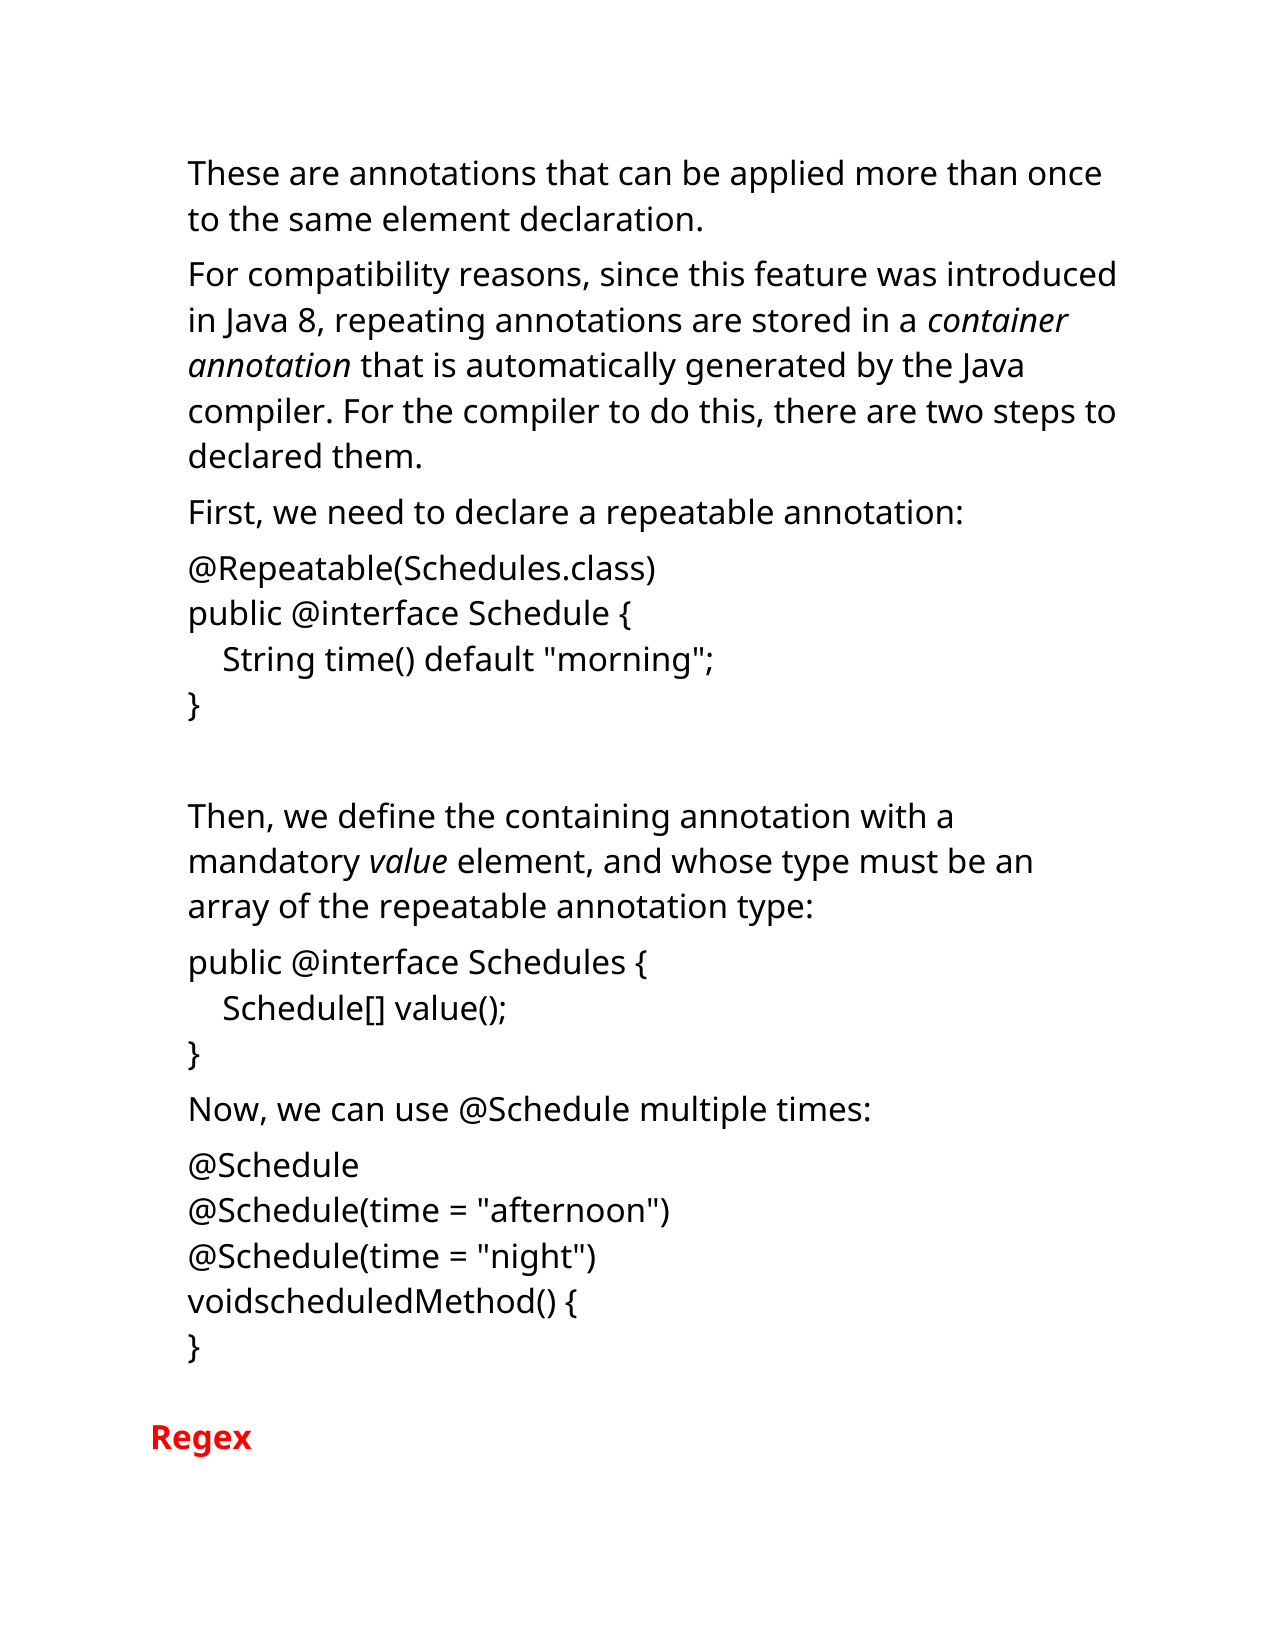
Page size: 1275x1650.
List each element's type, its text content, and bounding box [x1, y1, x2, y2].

text voidscheduledMethod() { [187, 1278, 1125, 1323]
text public @interface Schedules { [187, 939, 1125, 984]
text These are annotations that can be applied more than once to the same element declaration. [187, 150, 1125, 241]
text } [187, 1030, 1125, 1075]
text Now, we can use @Schedule multiple times: [187, 1086, 1125, 1131]
text @Schedule(time = "night") [187, 1232, 1125, 1278]
text String time() default "morning"; [187, 635, 1125, 681]
text For compatibility reasons, since this feature was introduced in Java 8, repeating annotations are stored in a container annotation that is automatically generated by the Java compiler. For the compiler to do this, there are two steps to declared them. [187, 251, 1125, 478]
text @Repeatable(Schedules.class) [187, 544, 1125, 590]
text Then, we define the containing annotation with a mandatory value element, and whose type must be an array of the repeatable annotation type: [187, 792, 1125, 929]
text @Schedule(time = "afternoon") [187, 1187, 1125, 1232]
text Regex [150, 1414, 1125, 1459]
text @Schedule [187, 1142, 1125, 1187]
text } [187, 681, 1125, 726]
text } [187, 1323, 1125, 1369]
text public @interface Schedule { [187, 590, 1125, 635]
text First, we need to declare a repeatable annotation: [187, 489, 1125, 534]
text Schedule[] value(); [187, 984, 1125, 1030]
